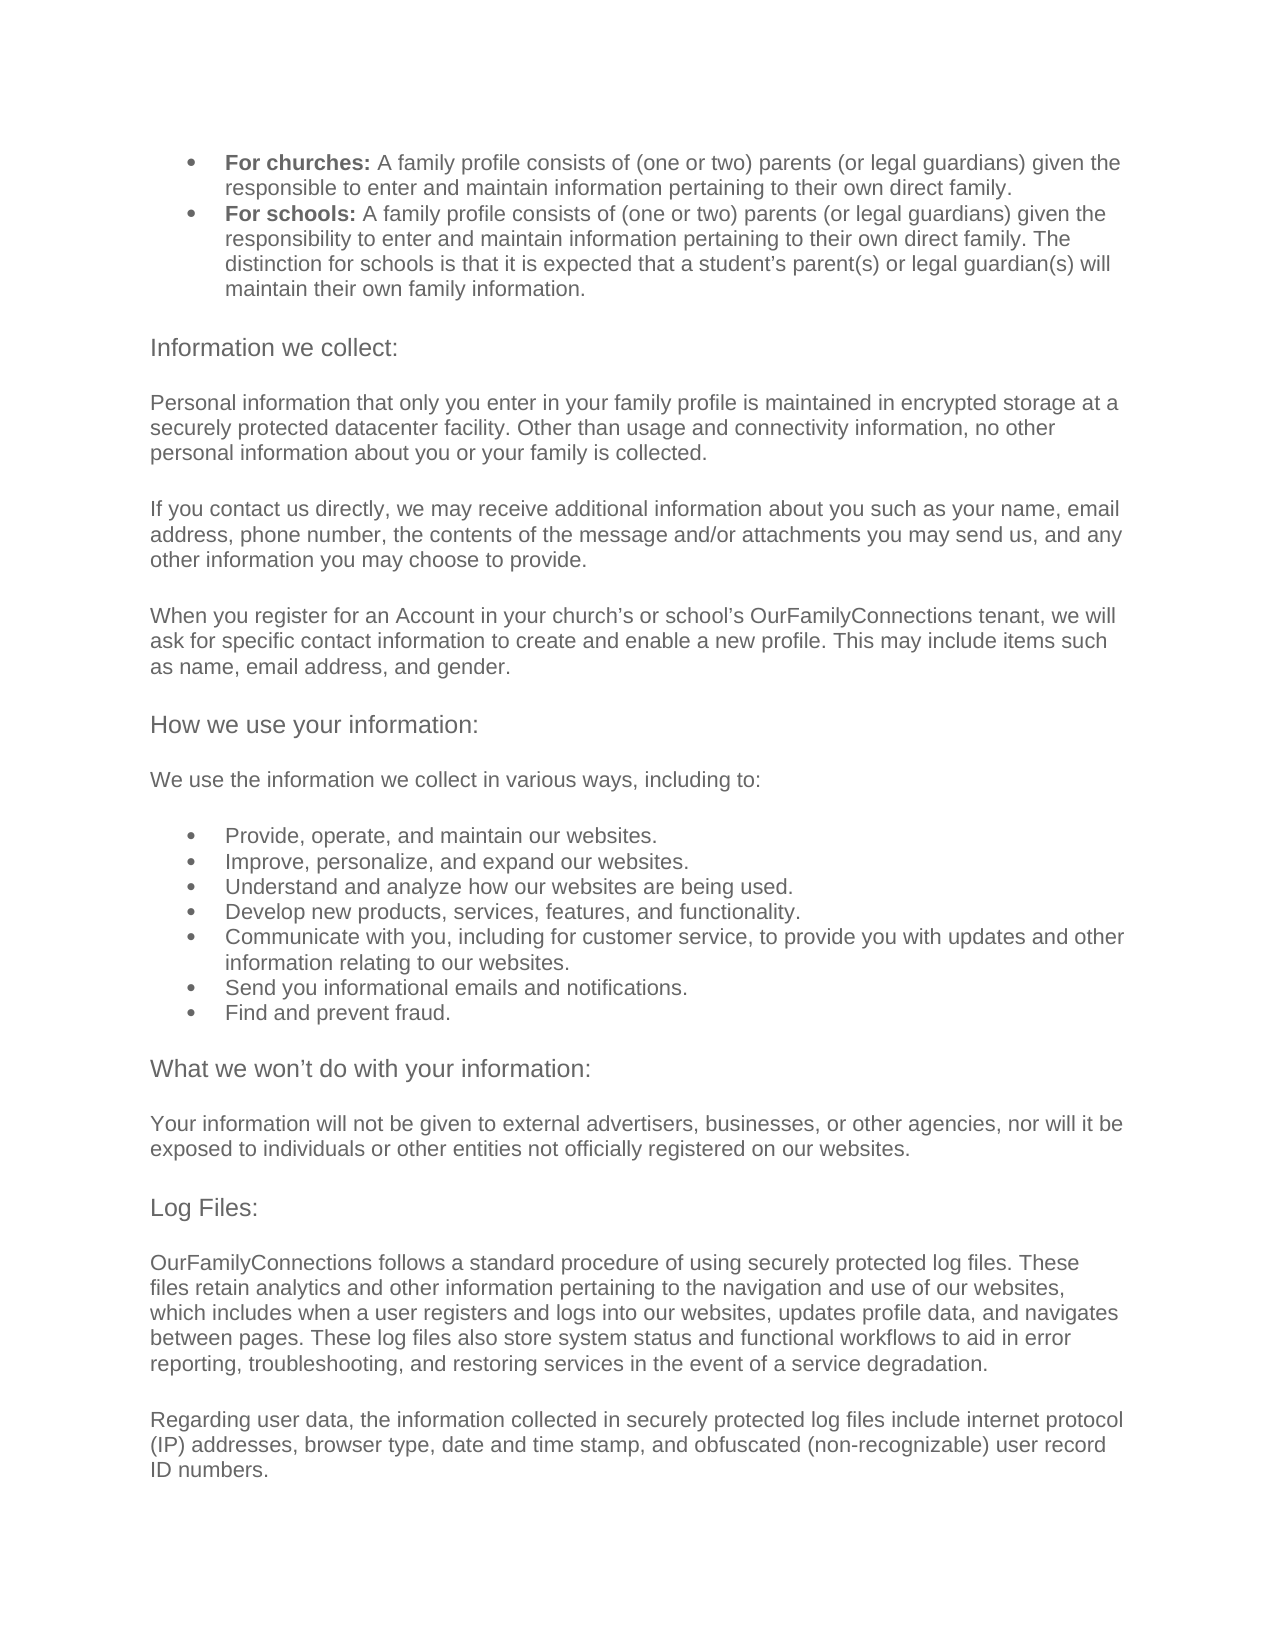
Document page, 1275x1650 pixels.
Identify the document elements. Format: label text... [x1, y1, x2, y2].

list For churches: A family profile consists of (one or two) parents (or legal guardians) given the responsible to enter and maintain information pertaining to their own direct family. [187, 150, 1125, 200]
list Understand and analyze how our websites are being used. [187, 874, 1125, 899]
text Regarding user data, the information collected in securely protected log files include internet protocol (IP) addresses, browser type, date and time stamp, and obfuscated (non-recognizable) user record ID numbers. [150, 1407, 1125, 1482]
list Find and prevent fraud. [187, 1000, 1125, 1025]
text What we won’t do with your information: [150, 1054, 1125, 1083]
list Send you informational emails and notifications. [187, 974, 1125, 1000]
text Log Files: [150, 1193, 1125, 1221]
text Personal information that only you enter in your family profile is maintained in encrypted storage at a securely protected datacenter facility. Other than usage and connectivity information, no other personal information about you or your family is collected. [150, 389, 1125, 465]
list Improve, personalize, and expand our websites. [187, 848, 1125, 874]
text OurFamilyConnections follows a standard procedure of using securely protected log files. These files retain analytics and other information pertaining to the navigation and use of our websites, which includes when a user registers and logs into our websites, updates profile data, and navigates between pages. These log files also store system status and functional workflows to aid in error reporting, troubleshooting, and restoring services in the event of a service degradation. [150, 1249, 1125, 1376]
list Develop new products, services, features, and functionality. [187, 899, 1125, 924]
list Provide, operate, and maintain our websites. [187, 823, 1125, 848]
text When you register for an Account in your church’s or school’s OurFamilyConnections tenant, we will ask for specific contact information to create and enable a new profile. This may include items such as name, email address, and gender. [150, 603, 1125, 679]
list Communicate with you, including for customer service, to provide you with updates and other information relating to our websites. [187, 924, 1125, 974]
list For schools: A family profile consists of (one or two) parents (or legal guardians) given the responsibility to enter and maintain information pertaining to their own direct family. The distinction for schools is that it is expected that a student’s parent(s) or legal guardian(s) will maintain their own family information. [187, 200, 1125, 301]
text If you contact us directly, we may receive additional information about you such as your name, email address, phone number, the contents of the message and/or attachments you may send us, and any other information you may choose to provide. [150, 496, 1125, 572]
text Information we collect: [150, 332, 1125, 361]
text We use the information we collect in various ways, including to: [150, 767, 1125, 792]
text How we use your information: [150, 710, 1125, 739]
text Your information will not be given to external advertisers, businesses, or other agencies, nor will it be exposed to individuals or other entities not officially registered on our websites. [150, 1111, 1125, 1161]
